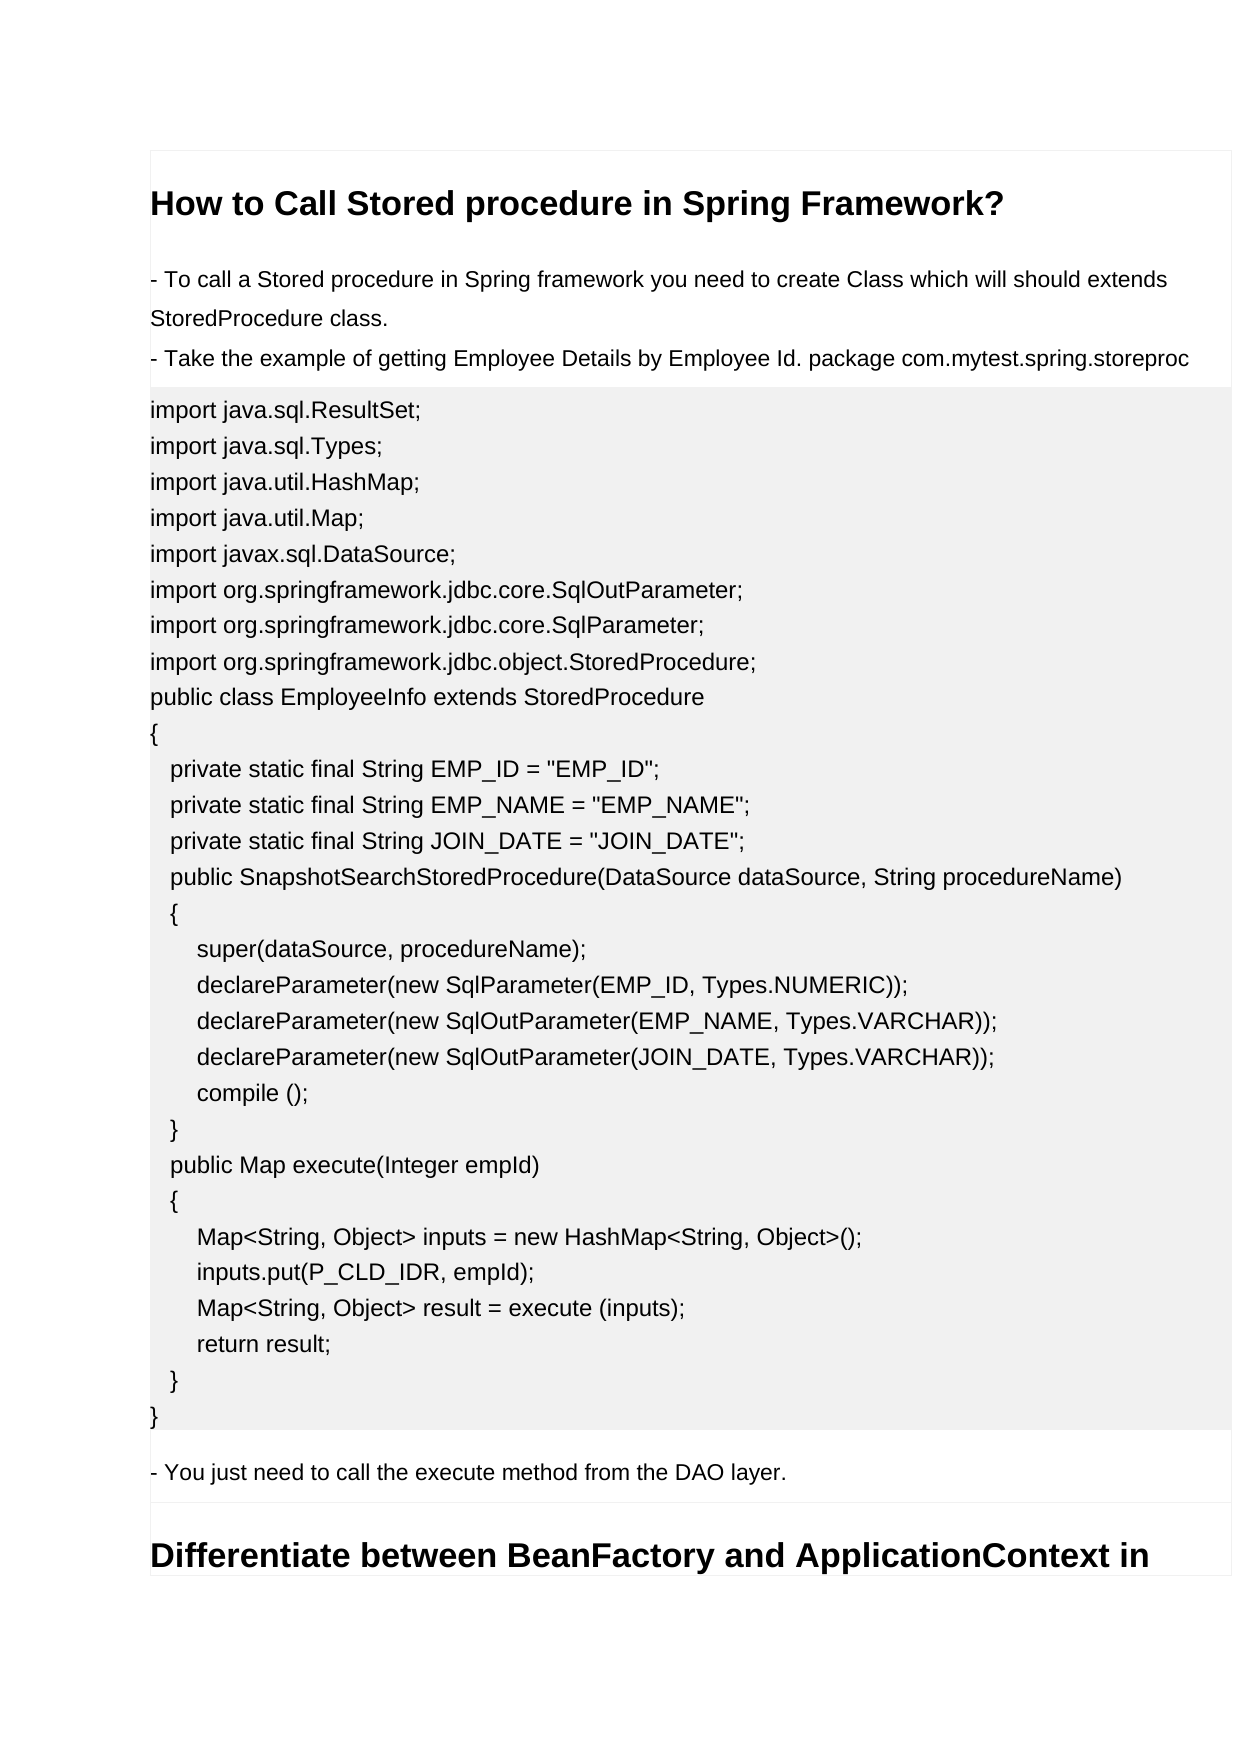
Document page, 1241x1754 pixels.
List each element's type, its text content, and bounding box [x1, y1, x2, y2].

table_cell How to Call Stored procedure in Spring Framework? - To call a Stored procedure in Spring framework you need to create Class which will should extends StoredProcedure class. - Take the example of getting Employee Details by Employee Id. package com.mytest.spring.storeproc import java.sql.ResultSet; import java.sql.Types; import java.util.HashMap; import java.util.Map; import javax.sql.DataSource; import org.springframework.jdbc.core.SqlOutParameter; import org.springframework.jdbc.core.SqlParameter; import org.springframework.jdbc.object.StoredProcedure; public class EmployeeInfo extends StoredProcedure { private static final String EMP_ID = "EMP_ID"; private static final String EMP_NAME = "EMP_NAME"; private static final String JOIN_DATE = "JOIN_DATE"; public SnapshotSearchStoredProcedure(DataSource dataSource, String procedureName) { super(dataSource, procedureName); declareParameter(new SqlParameter(EMP_ID, Types.NUMERIC)); declareParameter(new SqlOutParameter(EMP_NAME, Types.VARCHAR)); declareParameter(new SqlOutParameter(JOIN_DATE, Types.VARCHAR)); compile (); } public Map execute(Integer empId) { Map<String, Object> inputs = new HashMap<String, Object>(); inputs.put(P_CLD_IDR, empId); Map<String, Object> result = execute (inputs); return result; } } - You just need to call the execute method from the DAO layer. [151, 151, 1231, 387]
